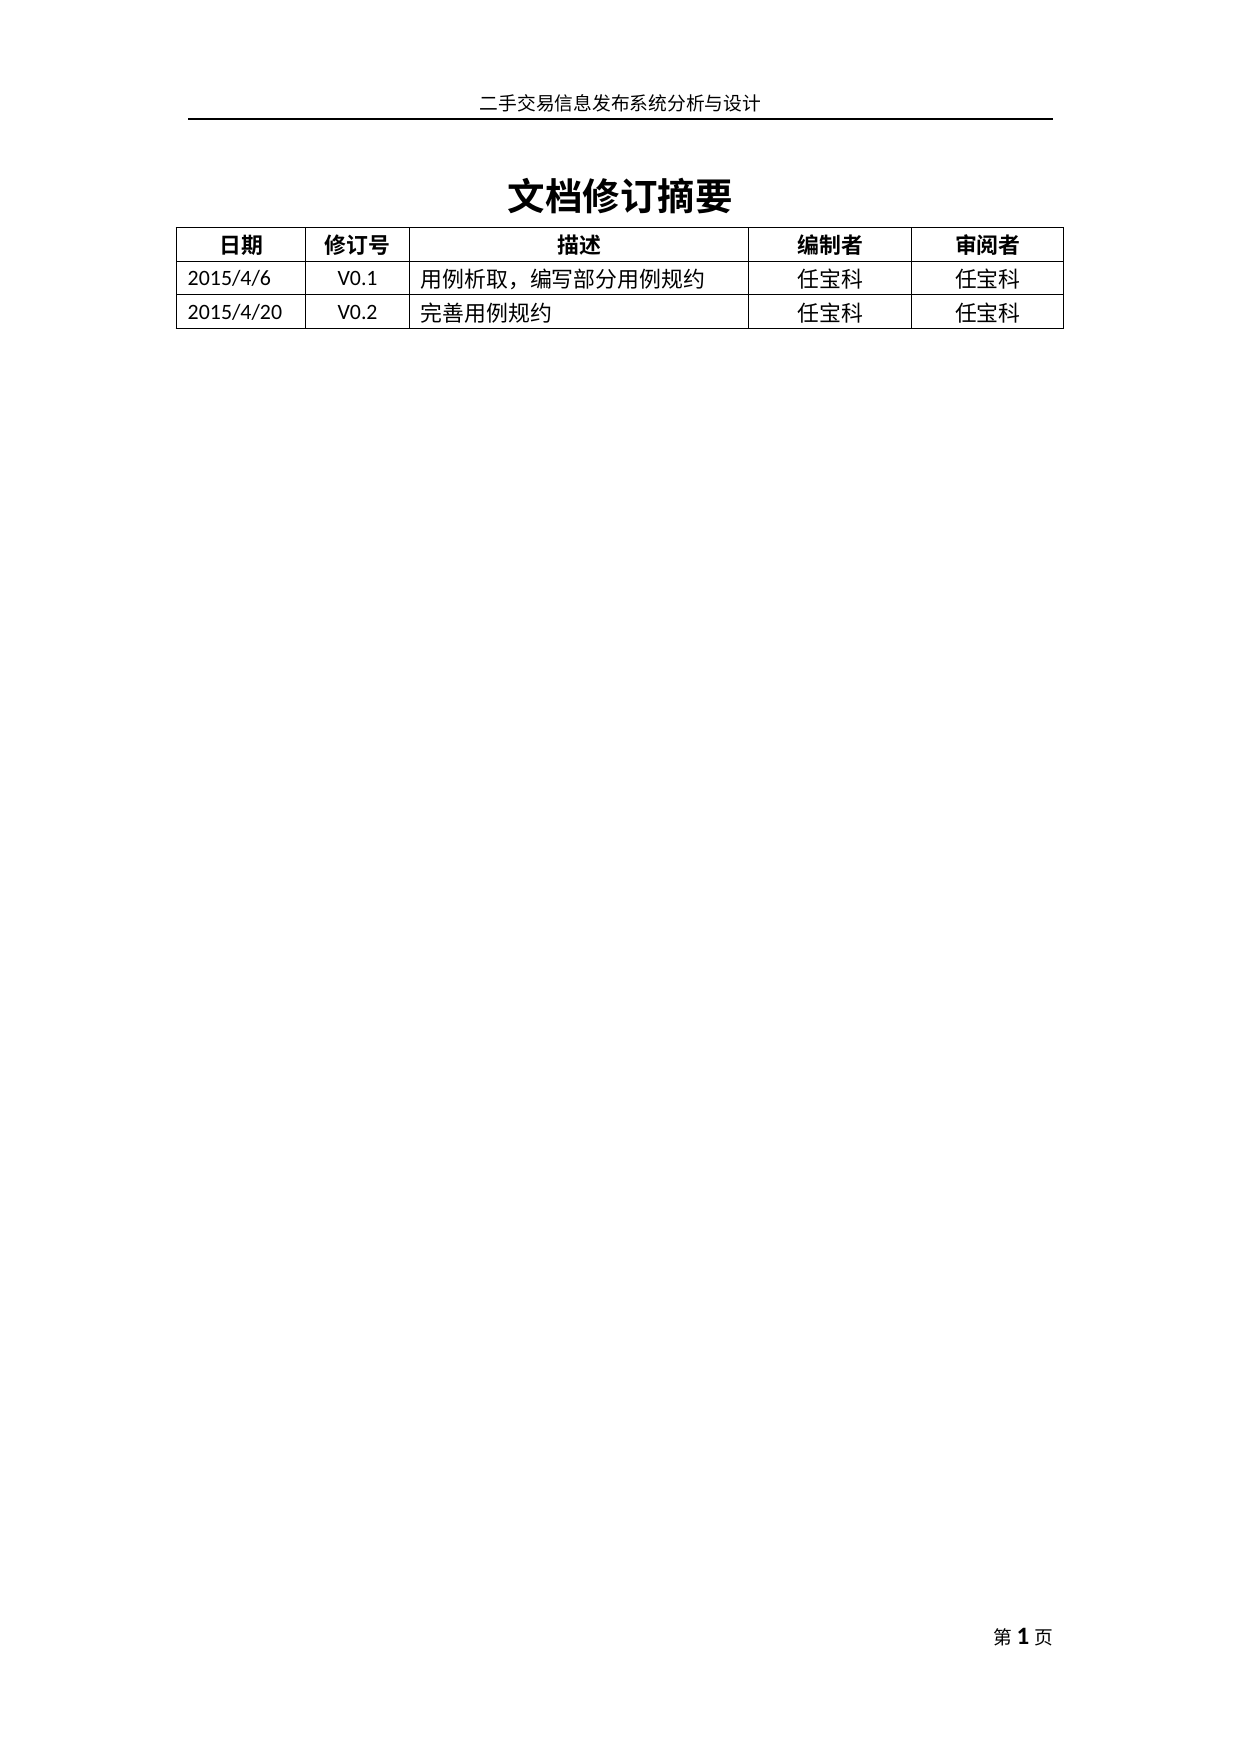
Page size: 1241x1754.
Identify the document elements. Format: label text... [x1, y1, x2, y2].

text 文档修订摘要 [187, 162, 1053, 227]
table_header 日期 [177, 228, 305, 261]
table_cell 完善用例规约 [410, 295, 748, 328]
table_cell 用例析取，编写部分用例规约 [410, 262, 748, 294]
table_cell 任宝科 [912, 262, 1063, 294]
table_cell 任宝科 [749, 262, 911, 294]
table_cell 2015/4/20 [177, 295, 305, 328]
table_cell 2015/4/6 [177, 262, 305, 294]
table_cell 任宝科 [912, 295, 1063, 328]
table_header 审阅者 [912, 228, 1063, 261]
table_header 修订号 [306, 228, 409, 261]
table_cell V0.2 [306, 295, 409, 328]
table_header 描述 [410, 228, 748, 261]
table_cell 任宝科 [749, 295, 911, 328]
table_cell V0.1 [306, 262, 409, 294]
table_header 编制者 [749, 228, 911, 261]
